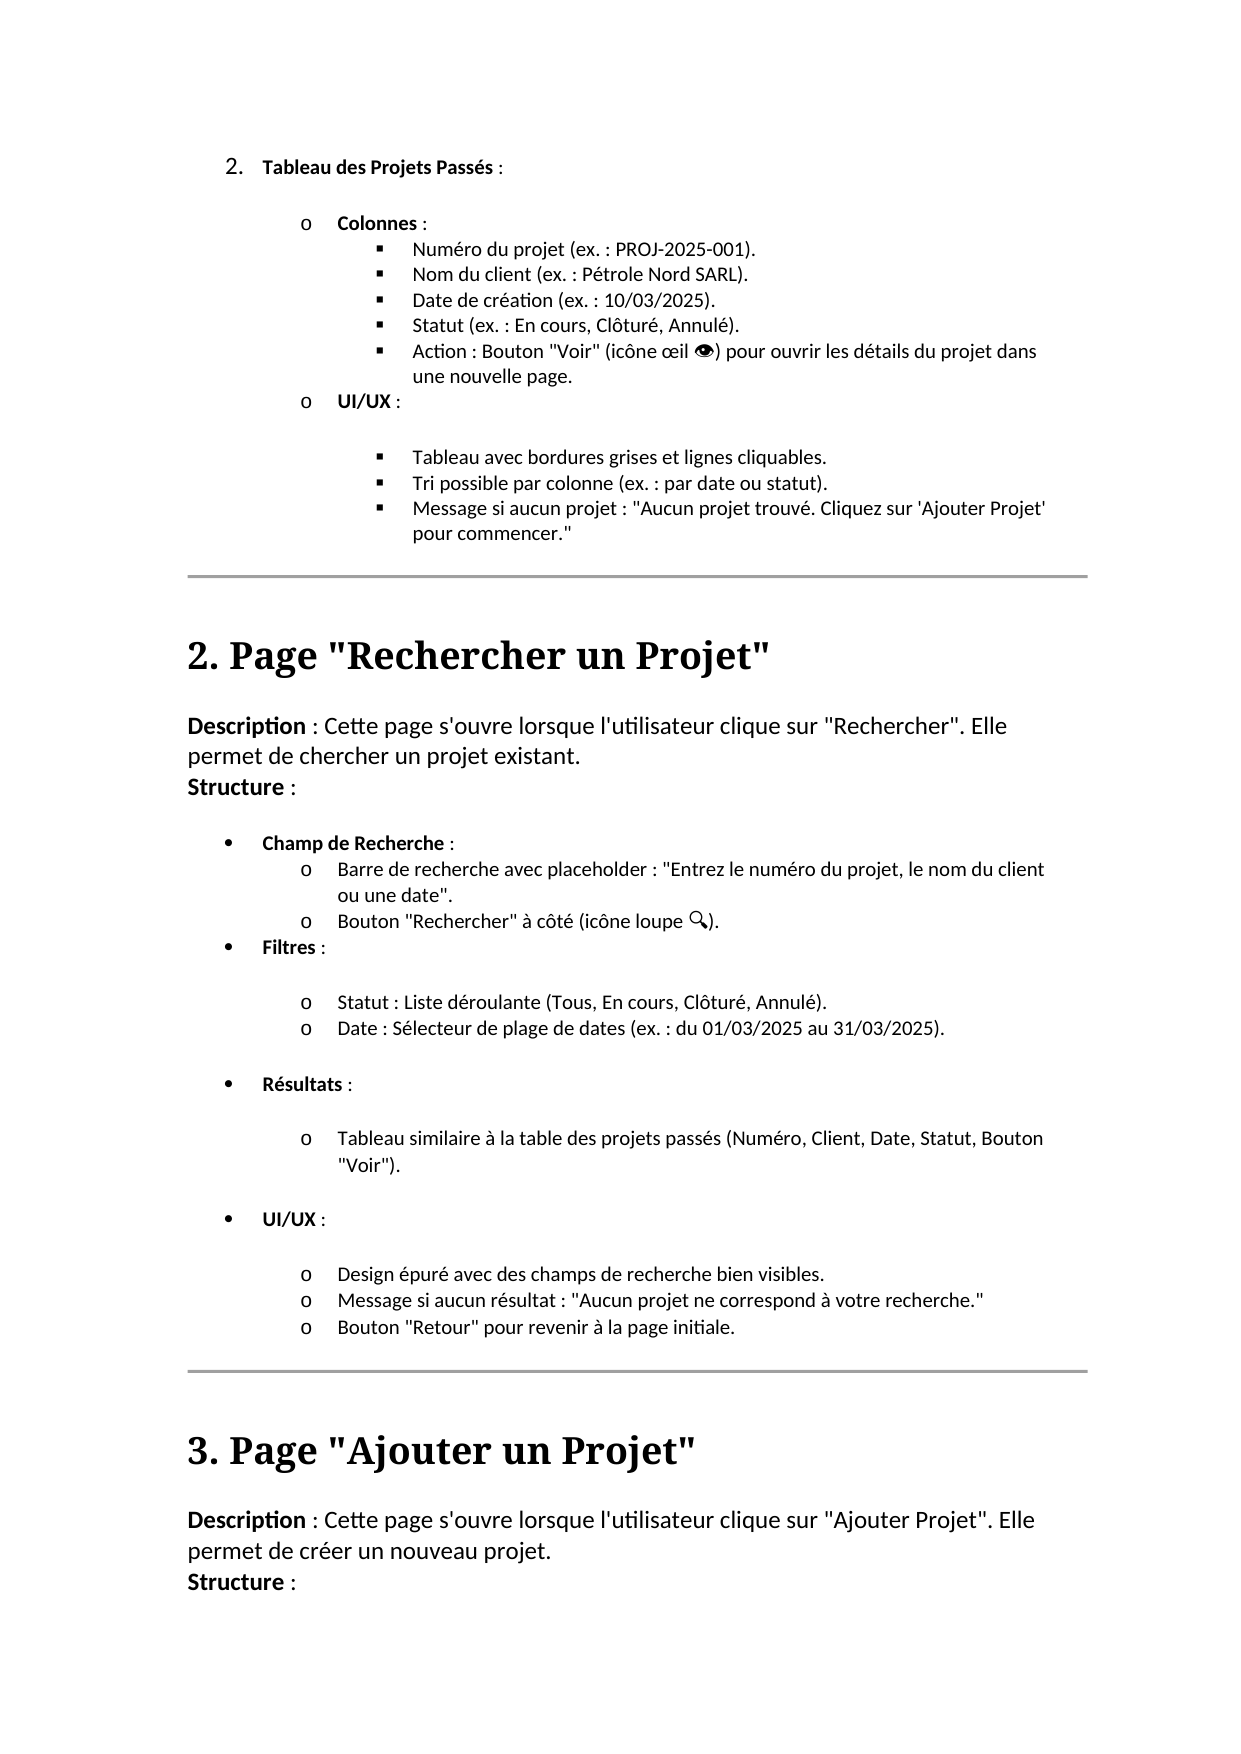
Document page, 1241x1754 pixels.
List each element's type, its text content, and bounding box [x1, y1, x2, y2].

text Description : Cette page s'ouvre lorsque l'utilisateur clique sur "Rechercher". Elle permet de chercher un projet existant. Structure : [187, 710, 1053, 801]
list Barre de recherche avec placeholder : "Entrez le numéro du projet, le nom du client ou une date". [300, 856, 1053, 908]
list Action : Bouton "Voir" (icône œil 👁️) pour ouvrir les détails du projet dans une nouvelle page. [375, 338, 1053, 389]
list Bouton "Retour" pour revenir à la page initiale. [300, 1314, 1053, 1341]
list Tableau similaire à la table des projets passés (Numéro, Client, Date, Statut, Bouton "Voir"). [300, 1126, 1053, 1177]
subtitle 3. Page "Ajouter un Projet" [187, 1424, 1053, 1475]
list UI/UX : [225, 1207, 1053, 1232]
list Message si aucun résultat : "Aucun projet ne correspond à votre recherche." [300, 1288, 1053, 1314]
text Description : Cette page s'ouvre lorsque l'utilisateur clique sur "Ajouter Projet". Elle permet de créer un nouveau projet. Structure : [187, 1504, 1053, 1596]
list Design épuré avec des champs de recherche bien visibles. [300, 1261, 1053, 1288]
list Date : Sélecteur de plage de dates (ex. : du 01/03/2025 au 31/03/2025). [300, 1015, 1053, 1042]
list Statut : Liste déroulante (Tous, En cours, Clôturé, Annulé). [300, 989, 1053, 1015]
list Champ de Recherche : [225, 831, 1053, 856]
list Nom du client (ex. : Pétrole Nord SARL). [375, 262, 1053, 287]
list Numéro du projet (ex. : PROJ-2025-001). [375, 236, 1053, 262]
list Message si aucun projet : "Aucun projet trouvé. Cliquez sur 'Ajouter Projet' pour commencer." [375, 495, 1053, 546]
list UI/UX : [300, 389, 1053, 415]
subtitle 2. Page "Rechercher un Projet" [187, 630, 1053, 681]
list Tri possible par colonne (ex. : par date ou statut). [375, 470, 1053, 495]
list Bouton "Rechercher" à côté (icône loupe 🔍). [300, 908, 1053, 934]
list Résultats : [225, 1071, 1053, 1096]
list Colonnes : [300, 210, 1053, 236]
list Date de création (ex. : 10/03/2025). [375, 287, 1053, 312]
list Tableau des Projets Passés : [225, 150, 1053, 181]
list Tableau avec bordures grises et lignes cliquables. [375, 444, 1053, 470]
list Filtres : [225, 934, 1053, 960]
list Statut (ex. : En cours, Clôturé, Annulé). [375, 312, 1053, 338]
